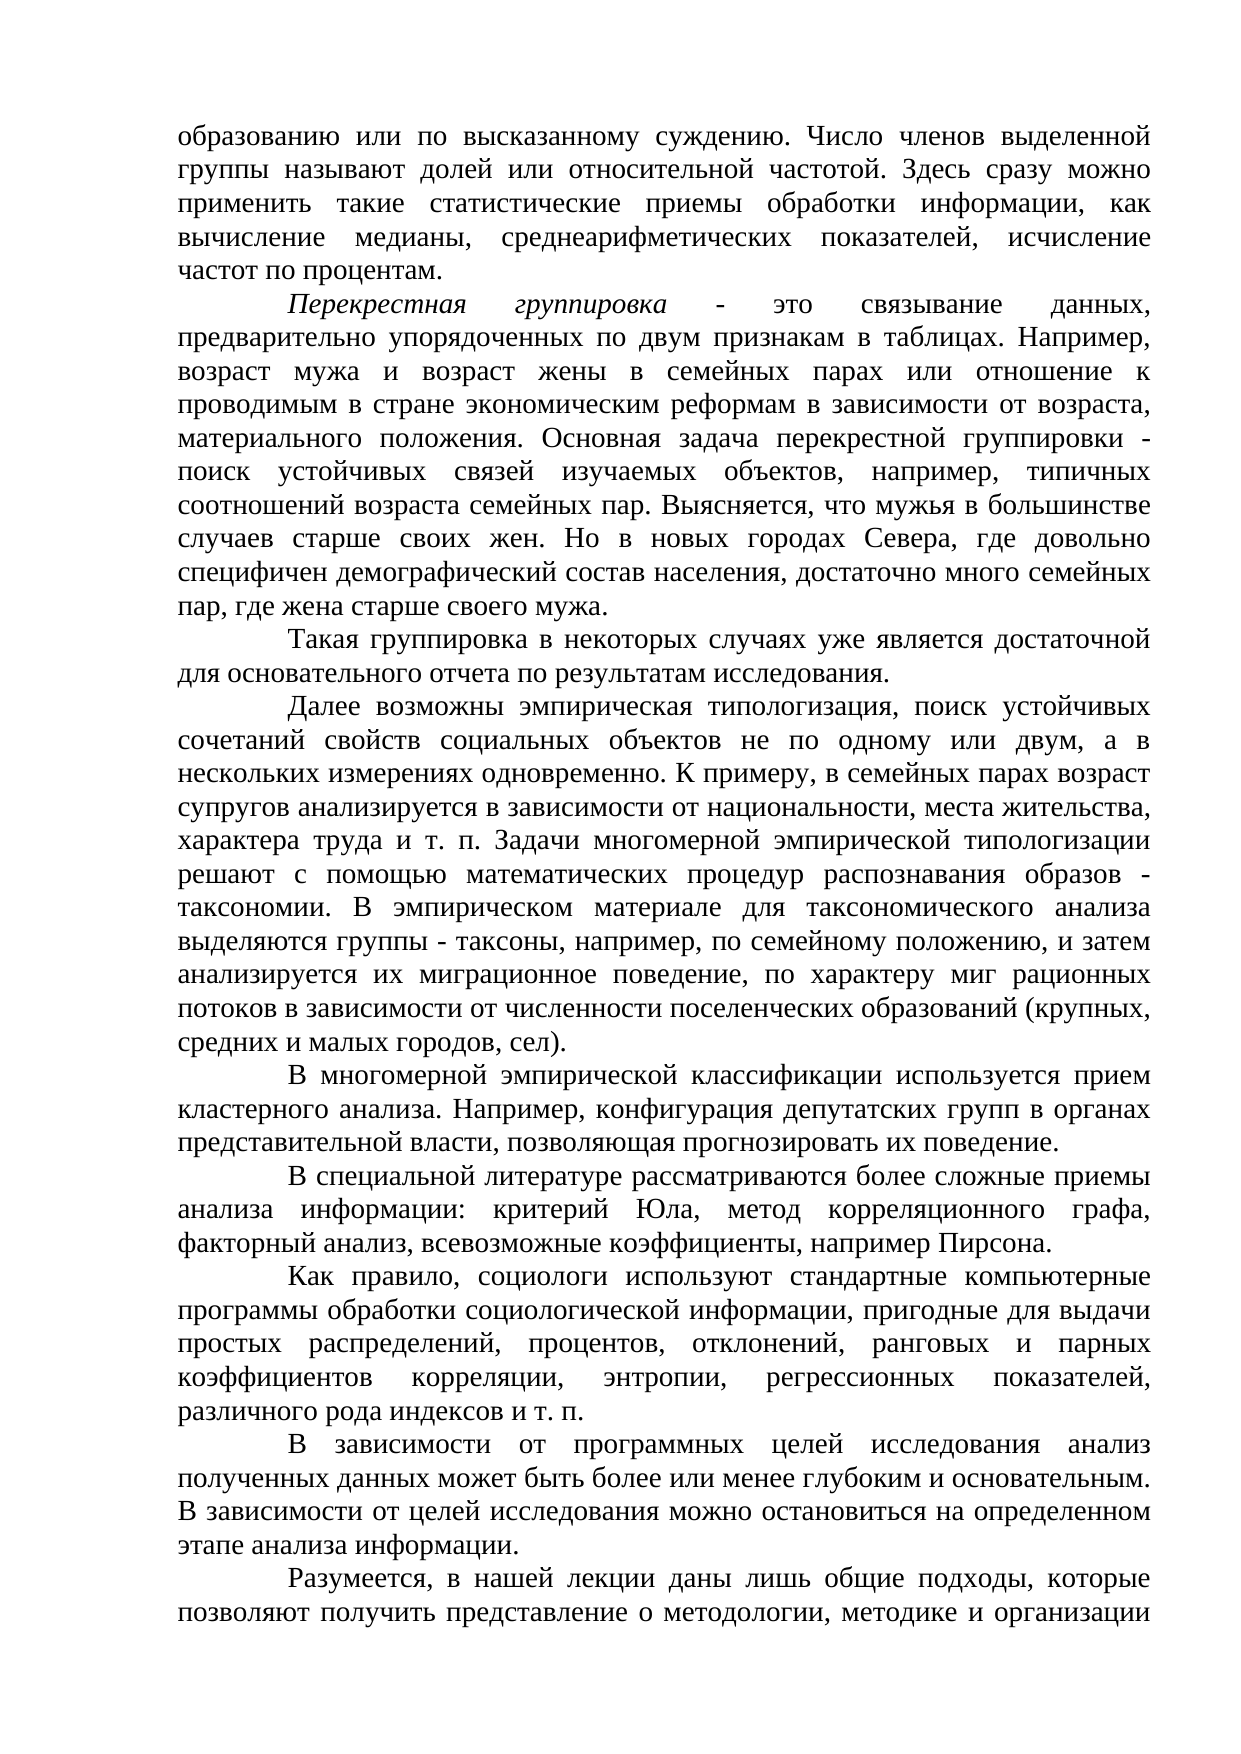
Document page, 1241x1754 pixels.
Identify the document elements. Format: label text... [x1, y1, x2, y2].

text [177, 1560, 1152, 1627]
text В специальной литературе рассматриваются более сложные приемы анализа информации: критерий Юла, метод корреляционного графа, факторный анализ, всевозможные коэффициенты, например Пирсона. [177, 1158, 1152, 1258]
text Как правило, социологи используют стандартные компьютерные программы обработки социологической информации, пригодные для выдачи простых распределений, процентов, отклонений, ранговых и парных коэффициентов корреляции, энтропии, регрессионных показателей, различного рода индексов и т. п. [177, 1258, 1152, 1426]
text Такая группировка в некоторых случаях уже является достаточной для основательного отчета по результатам исследования. [177, 621, 1152, 688]
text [177, 118, 1152, 286]
text Перекрестная группировка - это связывание данных, предварительно упорядоченных по двум признакам в таблицах. Например, возраст мужа и возраст жены в семейных парах или отношение к проводимым в стране экономическим реформам в зависимости от возраста, материального положения. Основная задача перекрестной группировки - поиск устойчивых связей изучаемых объектов, например, типичных соотношений возраста семейных пар. Выясняется, что мужья в большинстве случаев старше своих жен. Но в новых городах Севера, где довольно специфичен демографический состав населения, достаточно много семейных пар, где жена старше своего мужа. [177, 286, 1152, 621]
text В зависимости от программных целей исследования анализ полученных данных может быть более или менее глубоким и основательным. В зависимости от целей исследования можно остановиться на определенном этапе анализа информации. [177, 1426, 1152, 1560]
text Далее возможны эмпирическая типологизация, поиск устойчивых сочетаний свойств социальных объектов не по одному или двум, а в нескольких измерениях одновременно. К примеру, в семейных парах возраст супругов анализируется в зависимости от национальности, места жительства, характера труда и т. п. Задачи многомерной эмпирической типологизации решают с помощью математических процедур распознавания образов - таксономии. В эмпирическом материале для таксономического анализа выделяются группы - таксоны, например, по семейному положению, и затем анализируется их миграционное поведение, по характеру миг рационных потоков в зависимости от численности поселенческих образований (крупных, средних и малых городов, сел). [177, 688, 1152, 1057]
text В многомерной эмпирической классификации используется прием кластерного анализа. Например, конфигурация депутатских групп в органах представительной власти, позволяющая прогнозировать их поведение. [177, 1057, 1152, 1158]
